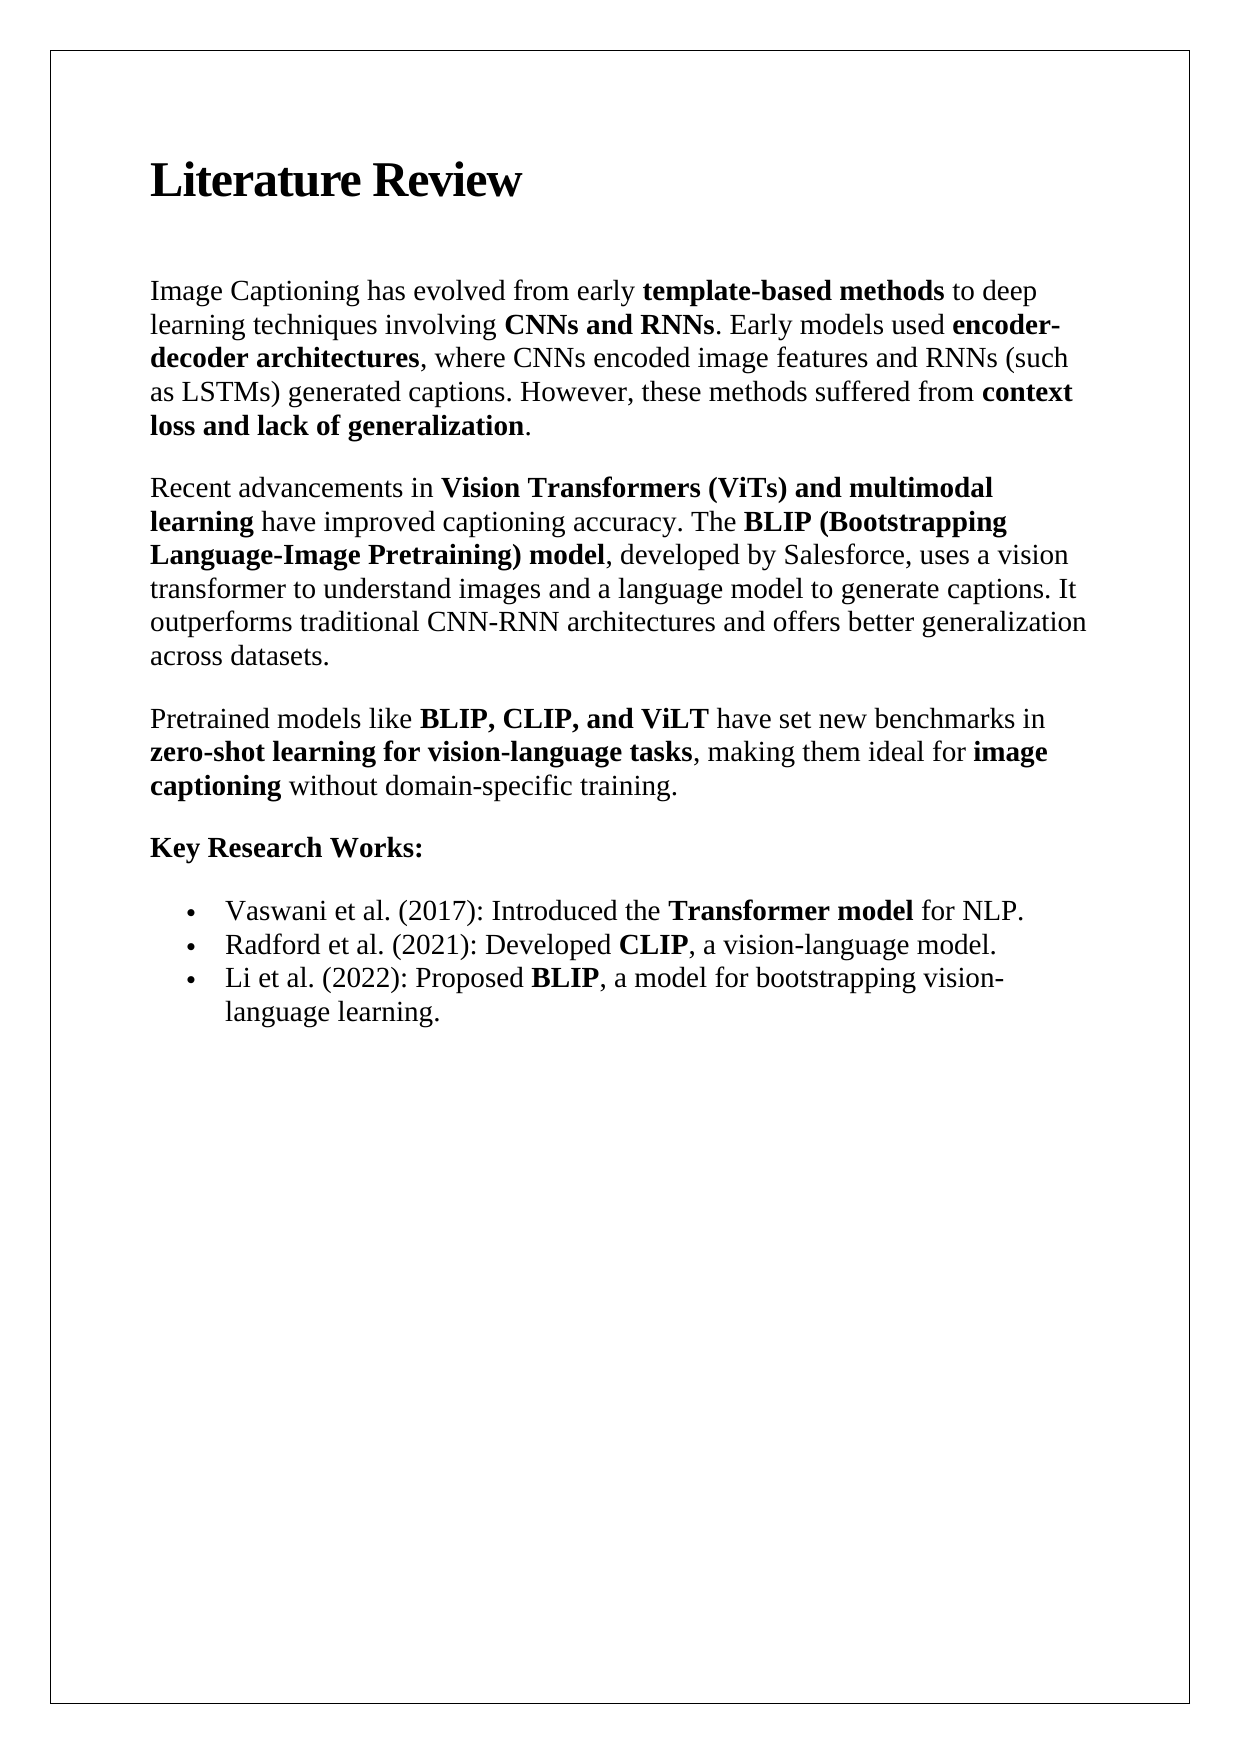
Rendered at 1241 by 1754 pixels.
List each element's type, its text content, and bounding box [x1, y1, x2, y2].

list Li et al. (2022): Proposed BLIP, a model for bootstrapping vision-language learning. [187, 960, 1090, 1027]
list Vaswani et al. (2017): Introduced the Transformer model for NLP. [187, 893, 1090, 927]
text Key Research Works: [150, 831, 1090, 864]
text Image Captioning has evolved from early template-based methods to deep learning techniques involving CNNs and RNNs. Early models used encoder-decoder architectures, where CNNs encoded image features and RNNs (such as LSTMs) generated captions. However, these methods suffered from context loss and lack of generalization. [150, 273, 1090, 441]
text Recent advancements in Vision Transformers (ViTs) and multimodal learning have improved captioning accuracy. The BLIP (Bootstrapping Language-Image Pretraining) model, developed by Salesforce, uses a vision transformer to understand images and a language model to generate captions. It outperforms traditional CNN-RNN architectures and offers better generalization across datasets. [150, 470, 1090, 672]
list Radford et al. (2021): Developed CLIP, a vision-language model. [187, 927, 1090, 960]
text Pretrained models like BLIP, CLIP, and ViLT have set new benchmarks in zero-shot learning for vision-language tasks, making them ideal for image captioning without domain-specific training. [150, 701, 1090, 801]
title Literature Review [150, 150, 1090, 207]
